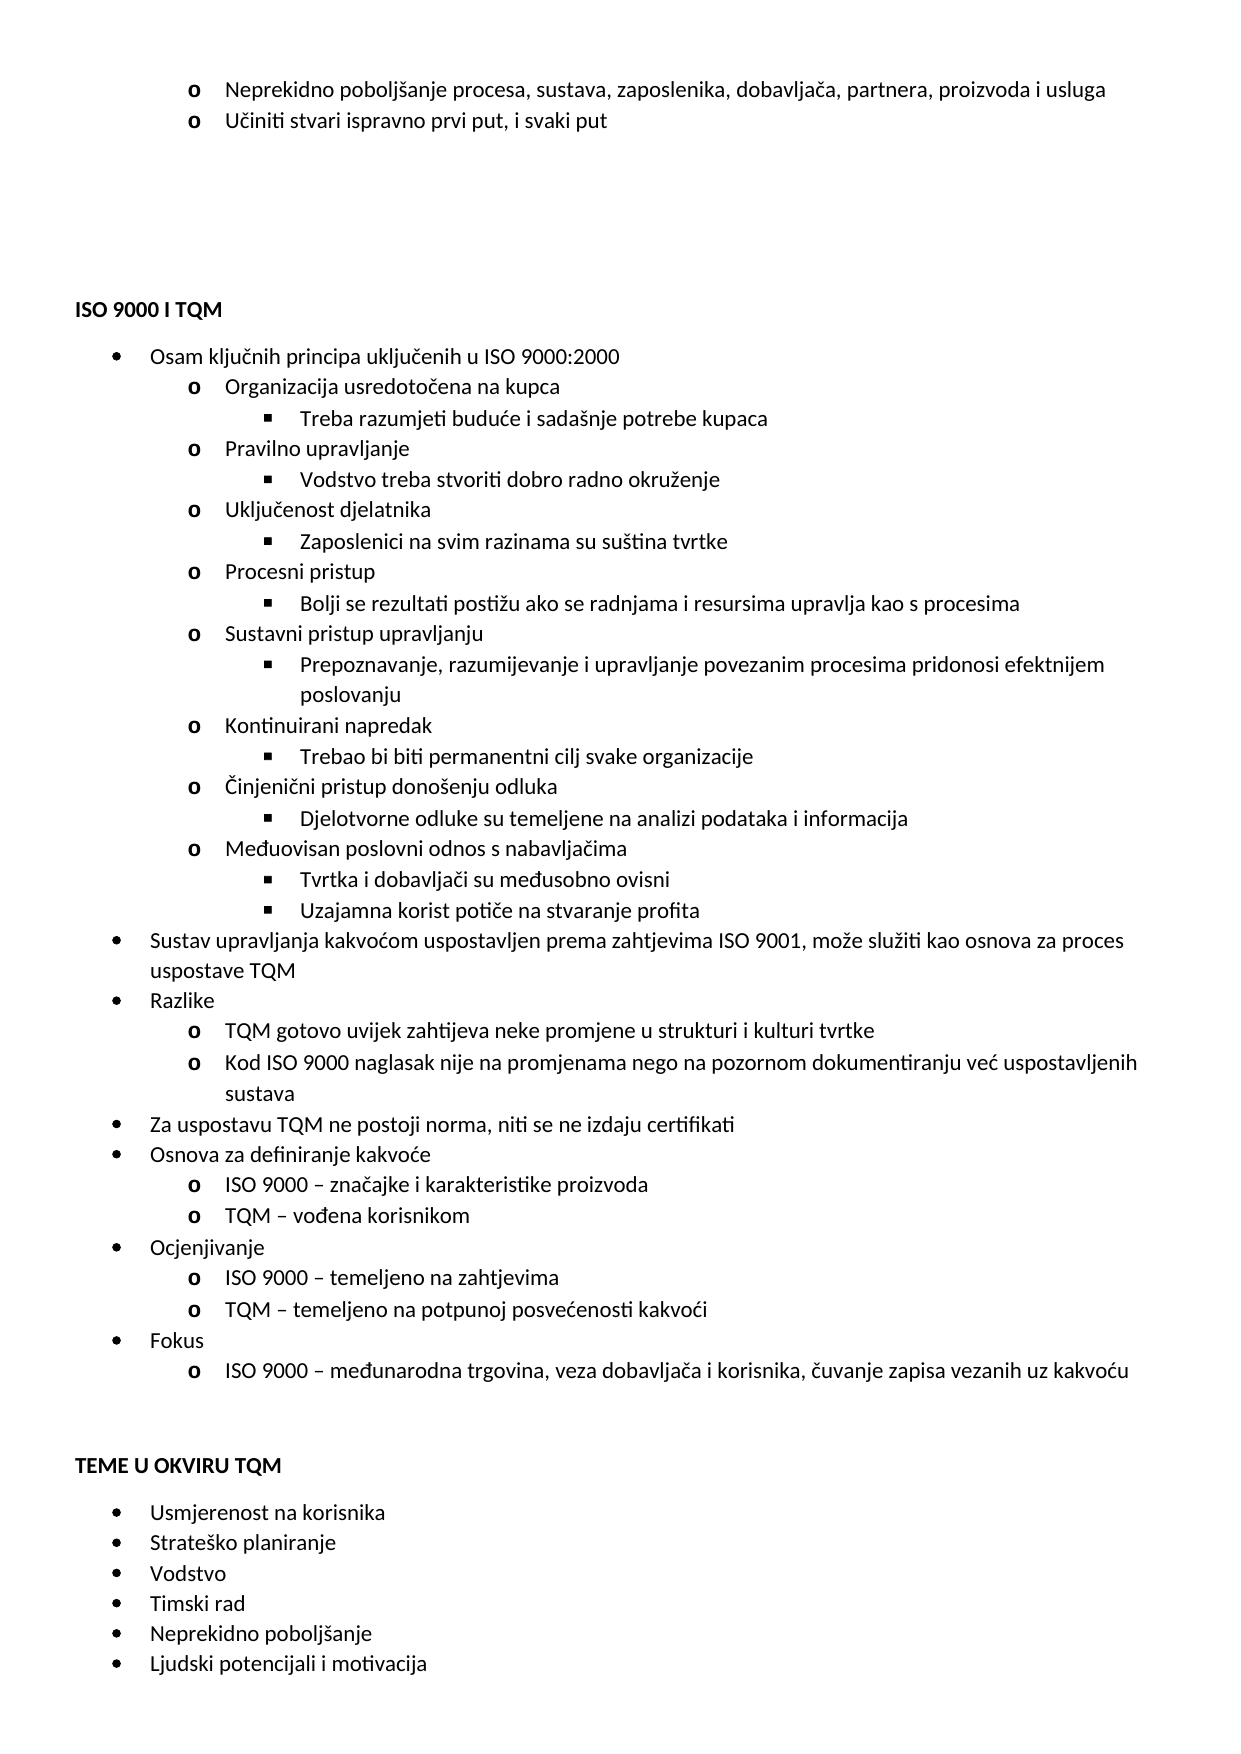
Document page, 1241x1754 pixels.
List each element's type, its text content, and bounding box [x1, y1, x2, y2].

list Pravilno upravljanje [187, 434, 1165, 463]
list Prepoznavanje, razumijevanje i upravljanje povezanim procesima pridonosi efektnijem poslovanju [262, 650, 1165, 709]
list Vodstvo [112, 1559, 1165, 1587]
list Za uspostavu TQM ne postoji norma, niti se ne izdaju certifikati [112, 1110, 1165, 1138]
list Uzajamna korist potiče na stvaranje profita [262, 896, 1165, 924]
list Uključenost djelatnika [187, 496, 1165, 525]
list Neprekidno poboljšanje procesa, sustava, zaposlenika, dobavljača, partnera, proizvoda i usluga [187, 75, 1165, 104]
list Činjenični pristup donošenju odluka [187, 772, 1165, 802]
list Kontinuirani napredak [187, 711, 1165, 740]
list Vodstvo treba stvoriti dobro radno okruženje [262, 465, 1165, 493]
list Kod ISO 9000 naglasak nije na promjenama nego na pozornom dokumentiranju već uspostavljenih sustava [187, 1048, 1165, 1107]
list Osam ključnih principa uključenih u ISO 9000:2000 [112, 342, 1165, 370]
list Učiniti stvari ispravno prvi put, i svaki put [187, 106, 1165, 136]
list Timski rad [112, 1589, 1165, 1617]
text TEME U OKVIRU TQM [75, 1451, 1165, 1479]
list TQM gotovo uvijek zahtijeva neke promjene u strukturi i kulturi tvrtke [187, 1017, 1165, 1046]
list Tvrtka i dobavljači su međusobno ovisni [262, 866, 1165, 894]
list Strateško planiranje [112, 1528, 1165, 1556]
list Razlike [112, 986, 1165, 1014]
list ISO 9000 – značajke i karakteristike proizvoda [187, 1170, 1165, 1199]
list Procesni pristup [187, 557, 1165, 586]
list Djelotvorne odluke su temeljene na analizi podataka i informacija [262, 804, 1165, 832]
list Neprekidno poboljšanje [112, 1619, 1165, 1647]
list Trebao bi biti permanentni cilj svake organizacije [262, 742, 1165, 770]
list Usmjerenost na korisnika [112, 1498, 1165, 1526]
list TQM – vođena korisnikom [187, 1202, 1165, 1231]
list Organizacija usredotočena na kupca [187, 372, 1165, 401]
list Međuovisan poslovni odnos s nabavljačima [187, 834, 1165, 863]
list Osnova za definiranje kakvoće [112, 1140, 1165, 1168]
list Ljudski potencijali i motivacija [112, 1649, 1165, 1677]
list TQM – temeljeno na potpunoj posvećenosti kakvoći [187, 1295, 1165, 1324]
list Fokus [112, 1326, 1165, 1354]
text ISO 9000 I TQM [75, 295, 1165, 323]
list Sustavni pristup upravljanju [187, 619, 1165, 648]
list Bolji se rezultati postižu ako se radnjama i resursima upravlja kao s procesima [262, 589, 1165, 617]
list Zaposlenici na svim razinama su suština tvrtke [262, 527, 1165, 555]
list Ocjenjivanje [112, 1233, 1165, 1261]
list ISO 9000 – temeljeno na zahtjevima [187, 1263, 1165, 1292]
list Treba razumjeti buduće i sadašnje potrebe kupaca [262, 404, 1165, 432]
list Sustav upravljanja kakvoćom uspostavljen prema zahtjevima ISO 9001, može služiti kao osnova za proces uspostave TQM [112, 926, 1165, 984]
list ISO 9000 – međunarodna trgovina, veza dobavljača i korisnika, čuvanje zapisa vezanih uz kakvoću [187, 1356, 1165, 1386]
